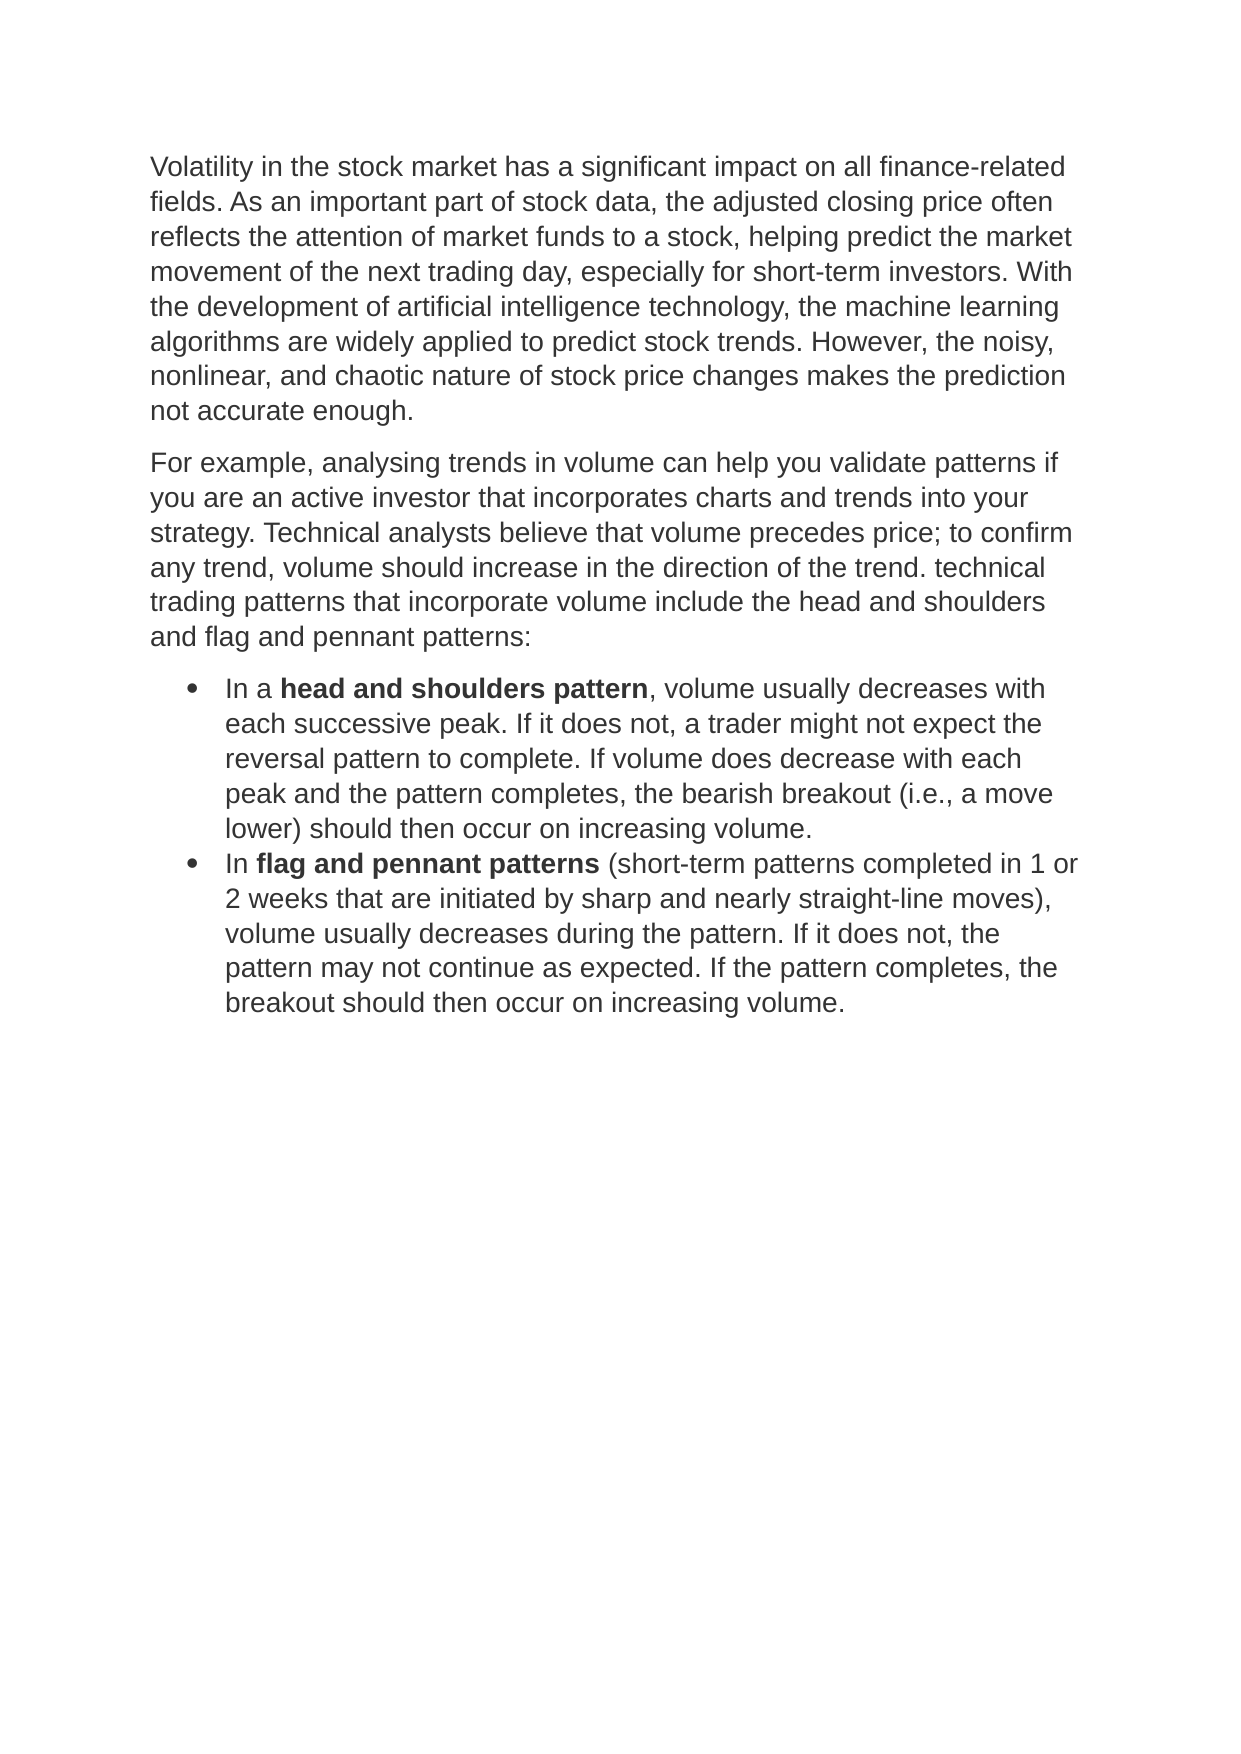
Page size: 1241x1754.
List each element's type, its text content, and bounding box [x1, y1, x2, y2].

text Volatility in the stock market has a significant impact on all finance-related fields. As an important part of stock data, the adjusted closing price often reflects the attention of market funds to a stock, helping predict the market movement of the next trading day, especially for short-term investors. With the development of artificial intelligence technology, the machine learning algorithms are widely applied to predict stock trends. However, the noisy, nonlinear, and chaotic nature of stock price changes makes the prediction not accurate enough. [150, 150, 1090, 427]
list In a head and shoulders pattern, volume usually decreases with each successive peak. If it does not, a trader might not expect the reversal pattern to complete. If volume does decrease with each peak and the pattern completes, the bearish breakout (i.e., a move lower) should then occur on increasing volume. [187, 672, 1090, 844]
text For example, analysing trends in volume can help you validate patterns if you are an active investor that incorporates charts and trends into your strategy. Technical analysts believe that volume precedes price; to confirm any trend, volume should increase in the direction of the trend. technical trading patterns that incorporate volume include the head and shoulders and flag and pennant patterns: [150, 446, 1090, 653]
list In flag and pennant patterns (short-term patterns completed in 1 or 2 weeks that are initiated by sharp and nearly straight-line moves), volume usually decreases during the pattern. If it does not, the pattern may not continue as expected. If the pattern completes, the breakout should then occur on increasing volume. [187, 847, 1090, 1019]
